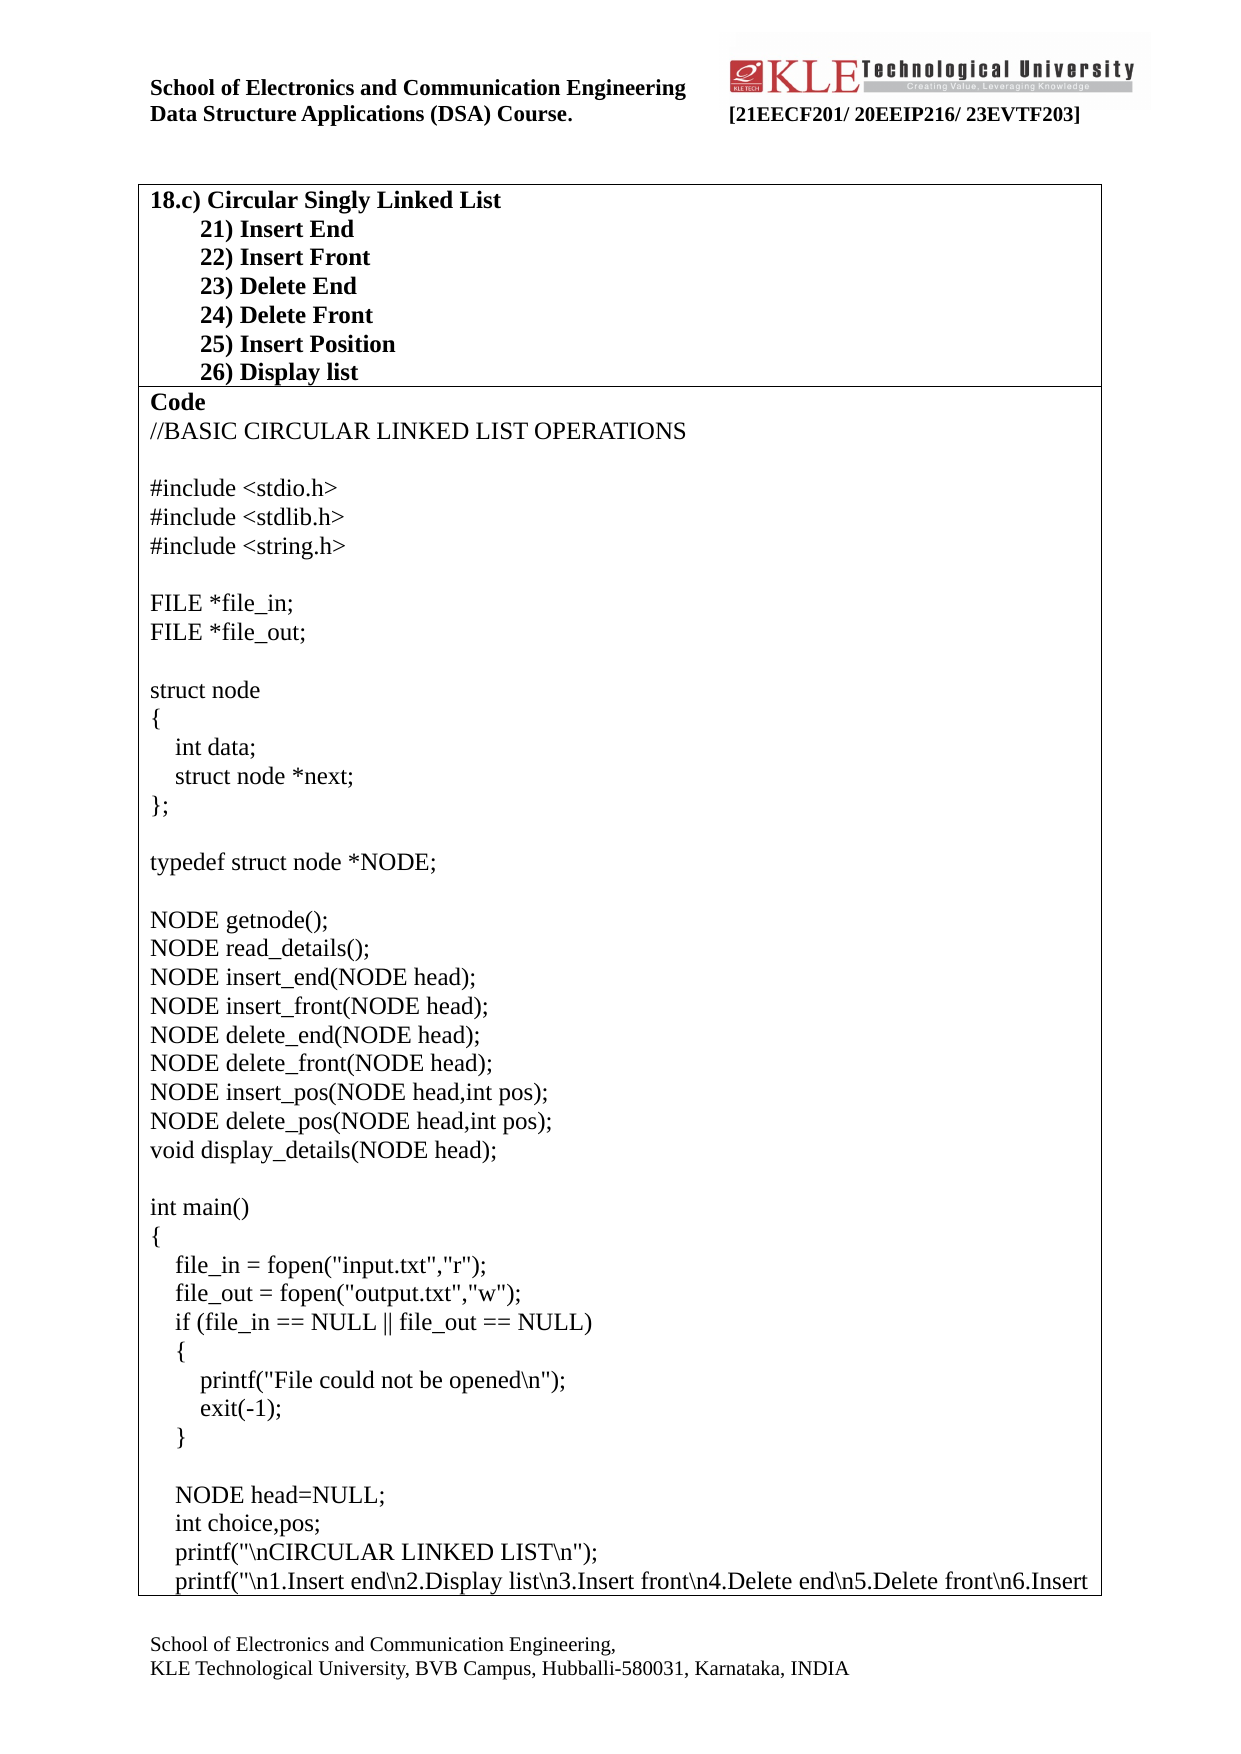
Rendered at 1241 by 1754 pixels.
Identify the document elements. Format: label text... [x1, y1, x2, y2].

table_header 18.c) Circular Singly Linked List 21) Insert End 22) Insert Front 23) Delete End 24) Delete Front 25) Insert Position 26) Display list [139, 185, 1101, 386]
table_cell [139, 387, 1101, 1595]
picture [719, 32, 1151, 110]
